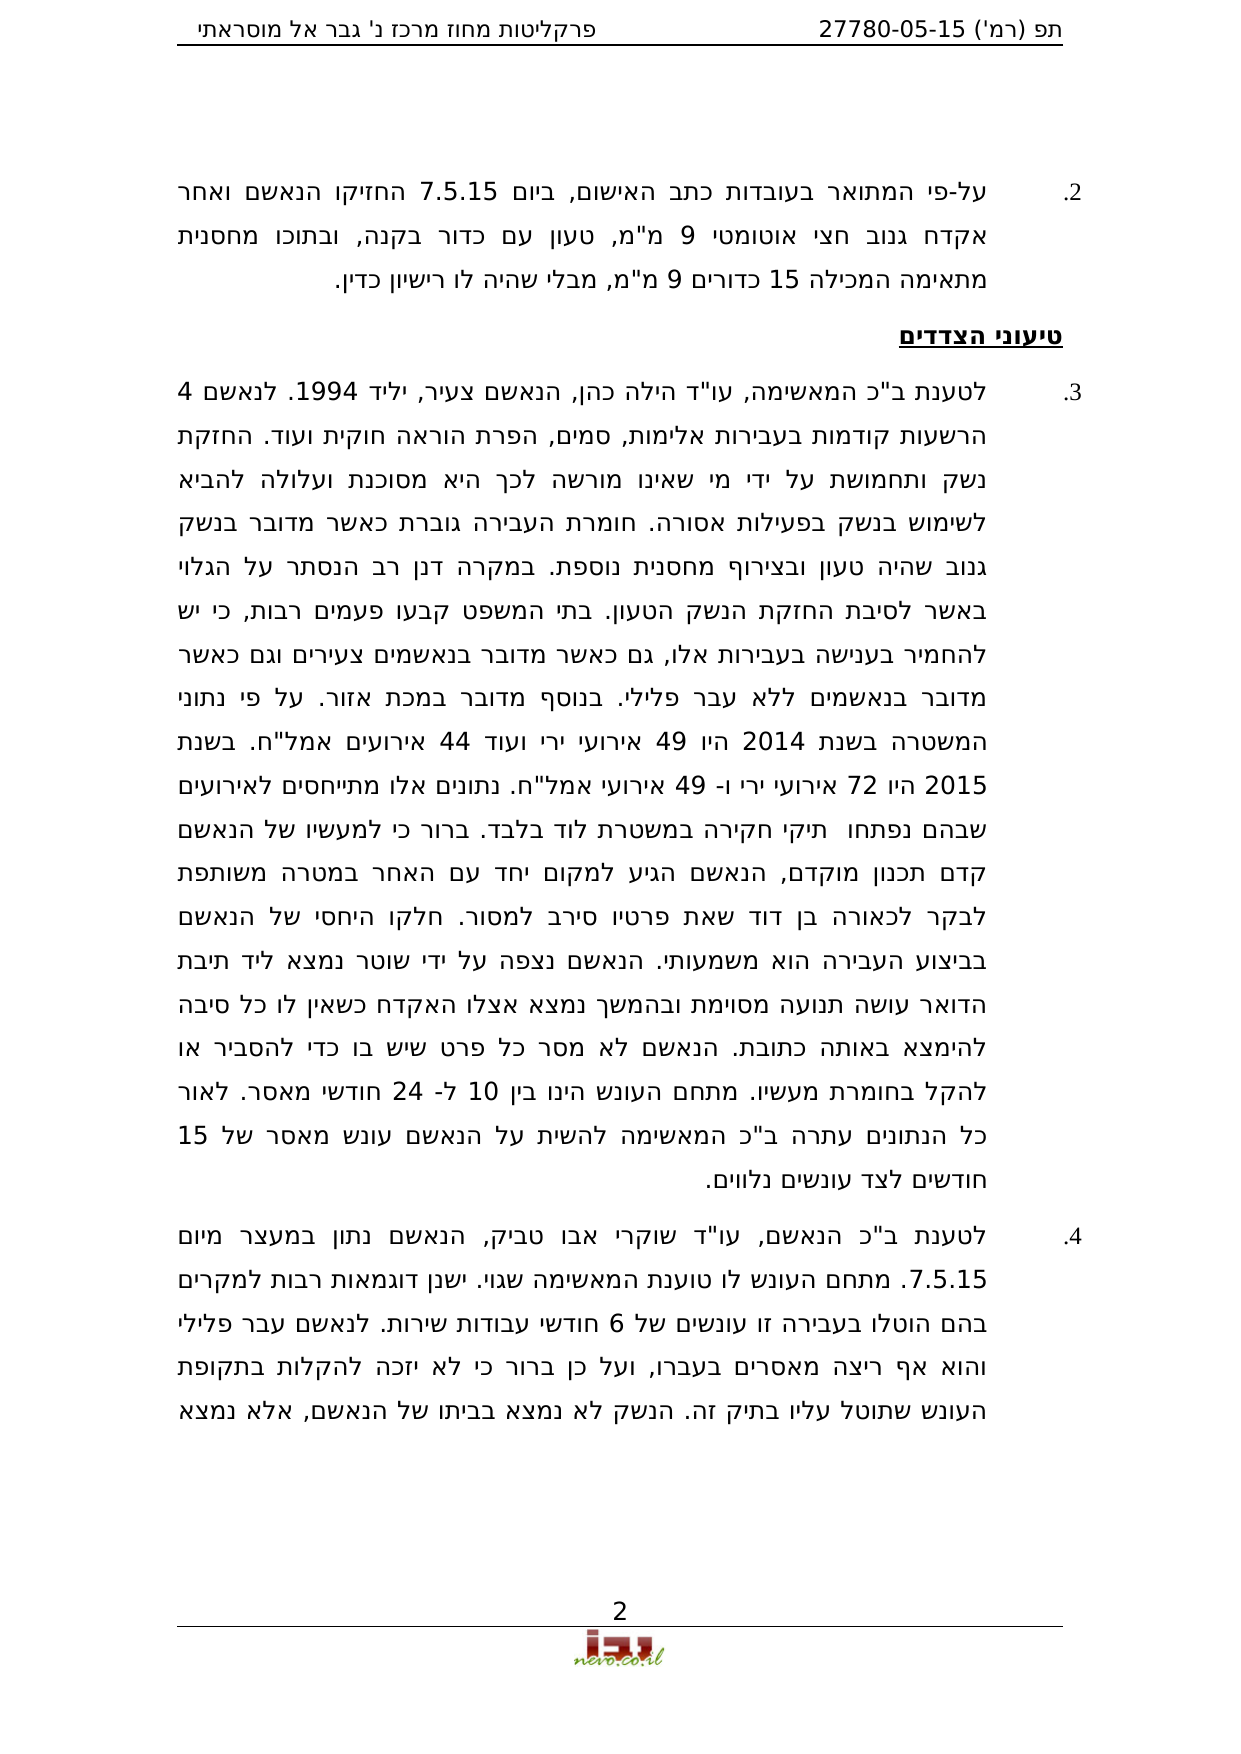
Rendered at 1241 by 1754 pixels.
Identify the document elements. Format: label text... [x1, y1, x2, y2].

picture [574, 1629, 666, 1667]
list על-פי המתואר בעובדות כתב האישום, ביום 7.5.15 החזיקו הנאשם ואחר אקדח גנוב חצי אוטומטי 9 מ"מ, טעון עם כדור בקנה, ובתוכו מחסנית מתאימה המכילה 15 כדורים 9 מ"מ, מבלי שהיה לו רישיון כדין. [177, 177, 1063, 294]
text טיעוני הצדדים [177, 321, 1063, 350]
list לטענת ב"כ המאשימה, עו"ד הילה כהן, הנאשם צעיר, יליד 1994. לנאשם 4 הרשעות קודמות בעבירות אלימות, סמים, הפרת הוראה חוקית ועוד. החזקת נשק ותחמושת על ידי מי שאינו מורשה לכך היא מסוכנת ועלולה להביא לשימוש בנשק בפעילות אסורה. חומרת העבירה גוברת כאשר מדובר בנשק גנוב שהיה טעון ובצירוף מחסנית נוספת. במקרה דנן רב הנסתר על הגלוי באשר לסיבת החזקת הנשק הטעון. בתי המשפט קבעו פעמים רבות, כי יש להחמיר בענישה בעבירות אלו, גם כאשר מדובר בנאשמים צעירים וגם כאשר מדובר בנאשמים ללא עבר פלילי. בנוסף מדובר במכת אזור. על פי נתוני המשטרה בשנת 2014 היו 49 אירועי ירי ועוד 44 אירועים אמל"ח. בשנת 2015 היו 72 אירועי ירי ו- 49 אירועי אמל"ח. נתונים אלו מתייחסים לאירועים שבהם נפתחו תיקי חקירה במשטרת לוד בלבד. ברור כי למעשיו של הנאשם קדם תכנון מוקדם, הנאשם הגיע למקום יחד עם האחר במטרה משותפת לבקר לכאורה בן דוד שאת פרטיו סירב למסור. חלקו היחסי של הנאשם בביצוע העבירה הוא משמעותי. הנאשם נצפה על ידי שוטר נמצא ליד תיבת הדואר עושה תנועה מסוימת ובהמשך נמצא אצלו האקדח כשאין לו כל סיבה להימצא באותה כתובת. הנאשם לא מסר כל פרט שיש בו כדי להסביר או להקל בחומרת מעשיו. מתחם העונש הינו בין 10 ל- 24 חודשי מאסר. לאור כל הנתונים עתרה ב"כ המאשימה להשית על הנאשם עונש מאסר של 15 חודשים לצד עונשים נלווים. [177, 377, 1063, 1194]
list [177, 1221, 1063, 1425]
